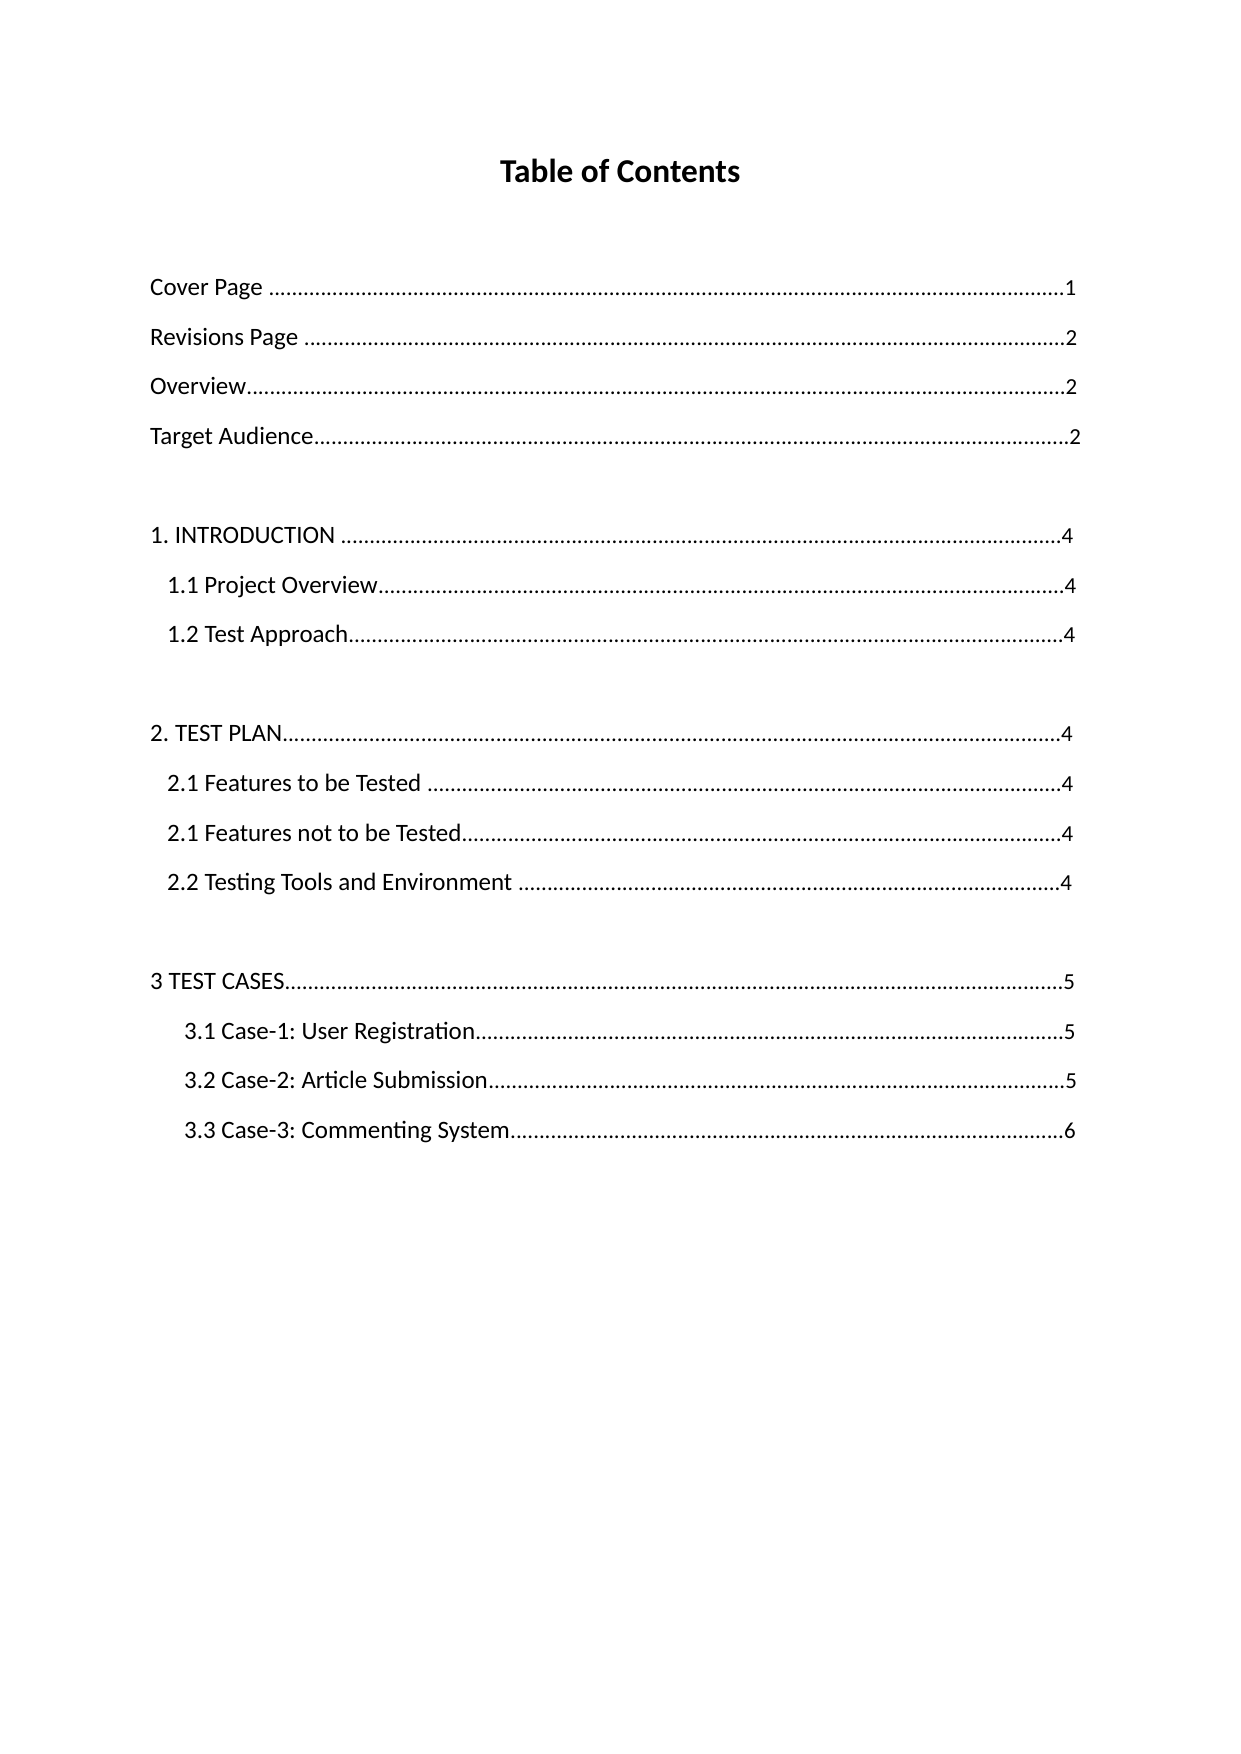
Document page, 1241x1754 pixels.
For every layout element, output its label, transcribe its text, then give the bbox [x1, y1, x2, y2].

text 3.1 Case-1: User Registration......................................................................................................5 [150, 1015, 1090, 1046]
text 1.1 Project Overview.......................................................................................................................4 [150, 569, 1090, 599]
text 2.1 Features to be Tested ..............................................................................................................4 [150, 767, 1090, 798]
text 1.2 Test Approach............................................................................................................................4 [150, 618, 1090, 649]
text 3.2 Case-2: Article Submission....................................................................................................5 [150, 1064, 1090, 1095]
text 3.3 Case-3: Commenting System................................................................................................6 [150, 1114, 1090, 1145]
text Cover Page ..........................................................................................................................................1 [150, 271, 1090, 302]
text 1. INTRODUCTION .............................................................................................................................4 [150, 519, 1090, 550]
text 3 TEST CASES.......................................................................................................................................5 [150, 965, 1090, 996]
text Table of Contents [150, 150, 1090, 191]
text 2. TEST PLAN.......................................................................................................................................4 [150, 717, 1090, 748]
text Overview..............................................................................................................................................2 [150, 370, 1090, 401]
text Revisions Page ....................................................................................................................................2 [150, 321, 1090, 351]
text 2.2 Testing Tools and Environment ..............................................................................................4 [150, 866, 1090, 897]
text 2.1 Features not to be Tested........................................................................................................4 [150, 817, 1090, 847]
text Target Audience...................................................................................................................................2 [150, 420, 1090, 451]
